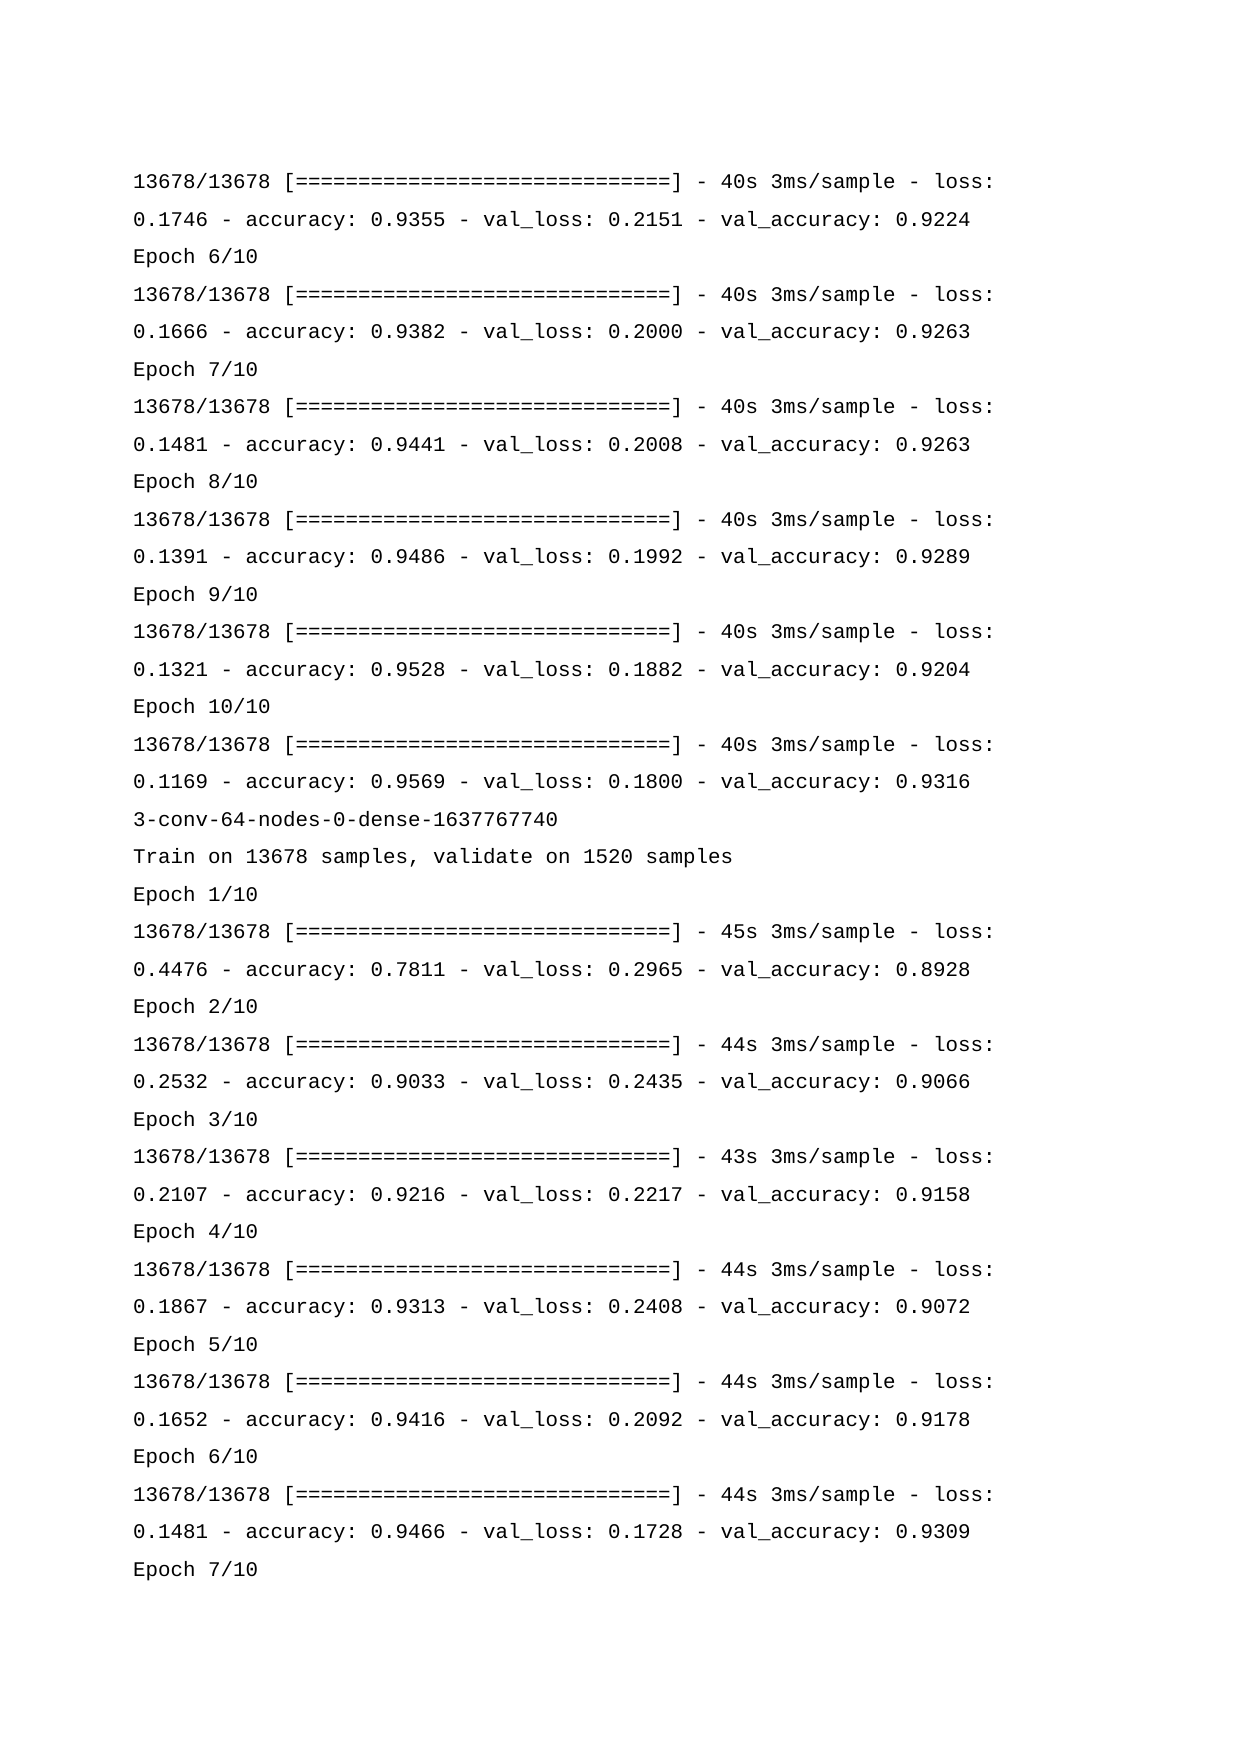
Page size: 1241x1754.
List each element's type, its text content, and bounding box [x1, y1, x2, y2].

text 13678/13678 [==============================] - 40s 3ms/sample - loss: 0.1746 - accuracy: 0.9355 - val_loss: 0.2151 - val_accuracy: 0.9224 [133, 164, 1019, 239]
text Epoch 8/10 [133, 464, 1019, 502]
text 3-conv-64-nodes-0-dense-1637767740 [133, 802, 1019, 839]
text Epoch 2/10 [133, 989, 1019, 1027]
text Epoch 10/10 [133, 689, 1019, 727]
text Train on 13678 samples, validate on 1520 samples [133, 839, 1019, 877]
text 13678/13678 [==============================] - 40s 3ms/sample - loss: 0.1169 - accuracy: 0.9569 - val_loss: 0.1800 - val_accuracy: 0.9316 [133, 727, 1019, 802]
text 13678/13678 [==============================] - 43s 3ms/sample - loss: 0.2107 - accuracy: 0.9216 - val_loss: 0.2217 - val_accuracy: 0.9158 [133, 1139, 1019, 1214]
text Epoch 7/10 [133, 352, 1019, 389]
text Epoch 1/10 [133, 877, 1019, 914]
text Epoch 6/10 [133, 1439, 1019, 1477]
text 13678/13678 [==============================] - 40s 3ms/sample - loss: 0.1321 - accuracy: 0.9528 - val_loss: 0.1882 - val_accuracy: 0.9204 [133, 614, 1019, 689]
text Epoch 9/10 [133, 577, 1019, 614]
text 13678/13678 [==============================] - 45s 3ms/sample - loss: 0.4476 - accuracy: 0.7811 - val_loss: 0.2965 - val_accuracy: 0.8928 [133, 914, 1019, 989]
text Epoch 4/10 [133, 1214, 1019, 1252]
text Epoch 3/10 [133, 1102, 1019, 1139]
text 13678/13678 [==============================] - 44s 3ms/sample - loss: 0.2532 - accuracy: 0.9033 - val_loss: 0.2435 - val_accuracy: 0.9066 [133, 1027, 1019, 1102]
text 13678/13678 [==============================] - 40s 3ms/sample - loss: 0.1481 - accuracy: 0.9441 - val_loss: 0.2008 - val_accuracy: 0.9263 [133, 389, 1019, 464]
text Epoch 6/10 [133, 239, 1019, 277]
text 13678/13678 [==============================] - 40s 3ms/sample - loss: 0.1391 - accuracy: 0.9486 - val_loss: 0.1992 - val_accuracy: 0.9289 [133, 502, 1019, 577]
text Epoch 7/10 [133, 1552, 1019, 1589]
text Epoch 5/10 [133, 1327, 1019, 1364]
text 13678/13678 [==============================] - 40s 3ms/sample - loss: 0.1666 - accuracy: 0.9382 - val_loss: 0.2000 - val_accuracy: 0.9263 [133, 277, 1019, 352]
text 13678/13678 [==============================] - 44s 3ms/sample - loss: 0.1652 - accuracy: 0.9416 - val_loss: 0.2092 - val_accuracy: 0.9178 [133, 1364, 1019, 1439]
text 13678/13678 [==============================] - 44s 3ms/sample - loss: 0.1867 - accuracy: 0.9313 - val_loss: 0.2408 - val_accuracy: 0.9072 [133, 1252, 1019, 1327]
text 13678/13678 [==============================] - 44s 3ms/sample - loss: 0.1481 - accuracy: 0.9466 - val_loss: 0.1728 - val_accuracy: 0.9309 [133, 1477, 1019, 1552]
